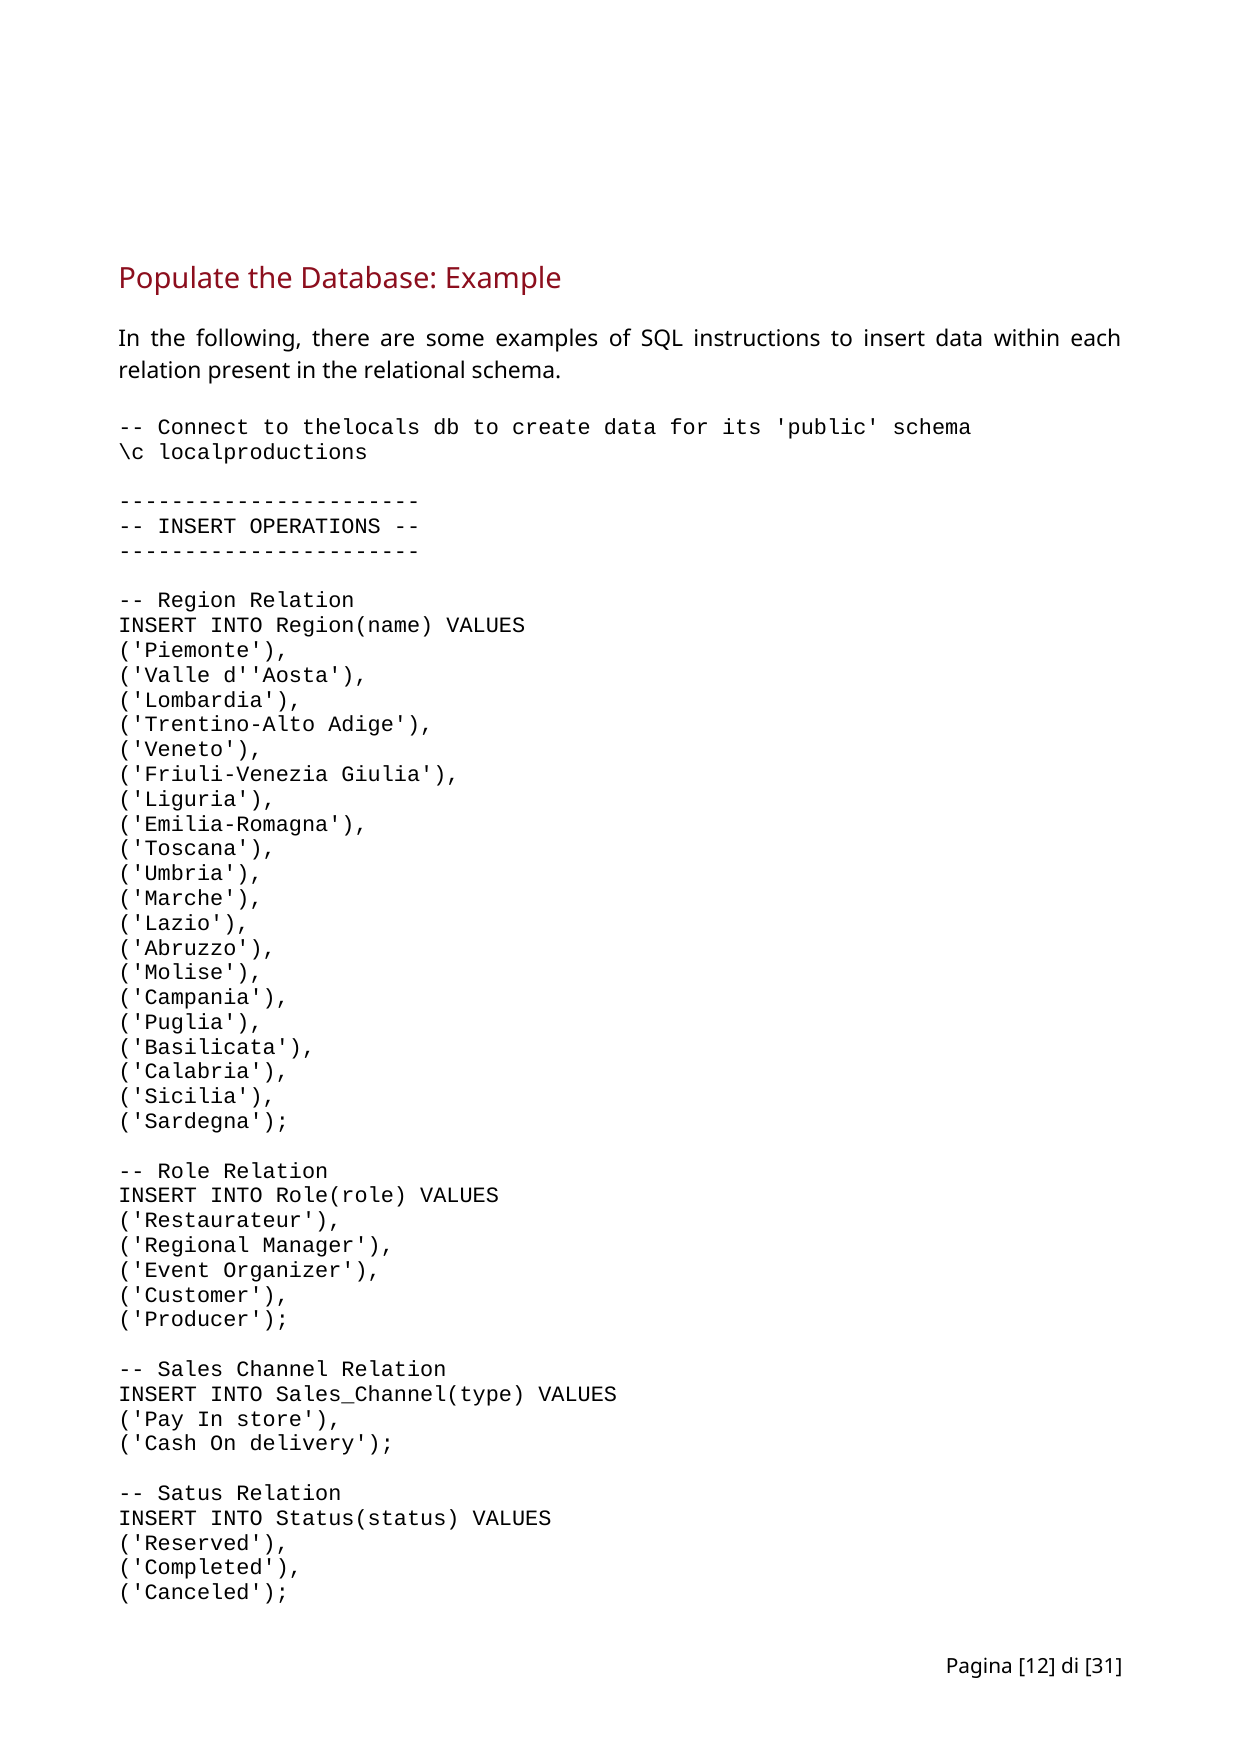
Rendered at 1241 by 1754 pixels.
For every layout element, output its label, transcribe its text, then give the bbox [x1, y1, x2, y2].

text ('Valle d''Aosta'), [118, 664, 1122, 689]
text ('Liguria'), [118, 788, 1122, 813]
text ('Producer'); [118, 1309, 1122, 1333]
text In the following, there are some examples of SQL instructions to insert data within each relation present in the relational schema. [118, 322, 1122, 385]
text ('Restaurateur'), [118, 1209, 1122, 1234]
text INSERT INTO Role(role) VALUES [118, 1185, 1122, 1209]
text ('Toscana'), [118, 838, 1122, 862]
text ('Customer'), [118, 1284, 1122, 1309]
text ('Piemonte'), [118, 639, 1122, 664]
text ('Sicilia'), [118, 1086, 1122, 1110]
text ('Regional Manager'), [118, 1234, 1122, 1259]
text ('Umbria'), [118, 862, 1122, 887]
text ('Molise'), [118, 962, 1122, 986]
text -- Sales Channel Relation [118, 1358, 1122, 1383]
text ('Campania'), [118, 986, 1122, 1011]
text ('Lombardia'), [118, 689, 1122, 714]
text ('Calabria'), [118, 1061, 1122, 1086]
text -- Satus Relation [118, 1482, 1122, 1507]
text ('Lazio'), [118, 912, 1122, 937]
text ('Basilicata'), [118, 1036, 1122, 1061]
text ('Canceled'); [118, 1581, 1122, 1606]
text INSERT INTO Sales_Channel(type) VALUES [118, 1383, 1122, 1408]
text ('Pay In store'), [118, 1408, 1122, 1433]
text ('Marche'), [118, 887, 1122, 912]
text ('Emilia-Romagna'), [118, 813, 1122, 838]
text ('Event Organizer'), [118, 1259, 1122, 1284]
text -- Region Relation [118, 590, 1122, 614]
text ('Trentino-Alto Adige'), [118, 714, 1122, 738]
text INSERT INTO Status(status) VALUES [118, 1507, 1122, 1532]
text -- Connect to thelocals db to create data for its 'public' schema [118, 416, 1122, 441]
text -- Role Relation [118, 1160, 1122, 1185]
text ('Abruzzo'), [118, 937, 1122, 962]
text \c localproductions [118, 441, 1122, 466]
text INSERT INTO Region(name) VALUES [118, 614, 1122, 639]
text ----------------------- [118, 491, 1122, 515]
text ('Reserved'), [118, 1532, 1122, 1557]
text ('Puglia'), [118, 1011, 1122, 1036]
text Populate the Database: Example [118, 258, 1122, 297]
text ('Sardegna'); [118, 1110, 1122, 1135]
text ('Veneto'), [118, 738, 1122, 763]
text ('Completed'), [118, 1557, 1122, 1581]
text ----------------------- [118, 540, 1122, 565]
text -- INSERT OPERATIONS -- [118, 515, 1122, 540]
text ('Friuli-Venezia Giulia'), [118, 763, 1122, 788]
text ('Cash On delivery'); [118, 1433, 1122, 1457]
